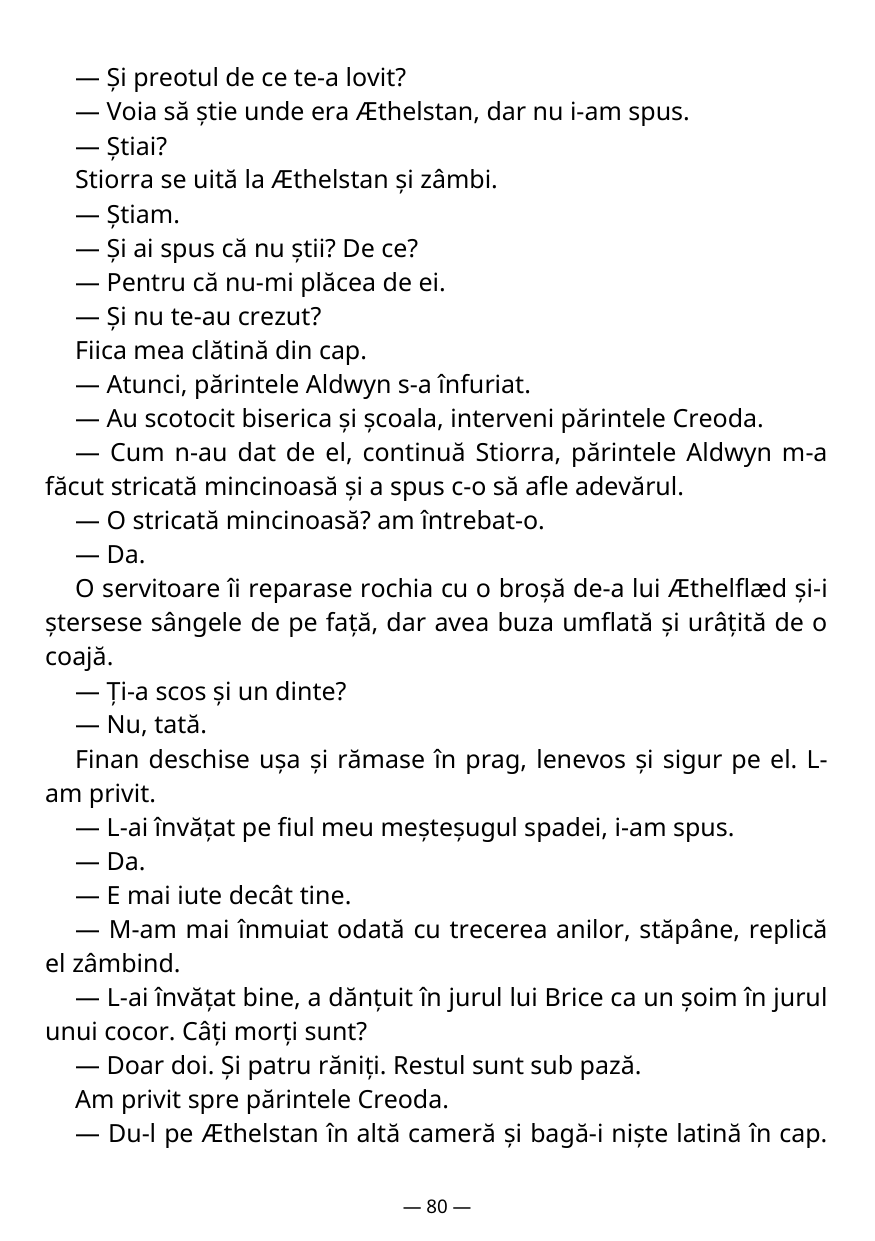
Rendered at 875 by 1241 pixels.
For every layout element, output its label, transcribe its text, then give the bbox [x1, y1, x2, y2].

text — L-ai învăţat bine, a dănţuit în jurul lui Brice ca un şoim în jurul unui cocor. Câţi morţi sunt? [45, 980, 829, 1048]
text — Ştiai? [45, 128, 829, 162]
text Finan deschise uşa şi rămase în prag, lenevos şi sigur pe el. L-am privit. [45, 741, 829, 809]
text — Nu, tată. [45, 707, 829, 741]
text — Au scotocit biserica şi şcoala, interveni părintele Creoda. [45, 401, 829, 435]
text — Şi ai spus că nu ştii? De ce? [45, 230, 829, 264]
text — Ţi-a scos şi un dinte? [45, 673, 829, 707]
text — Cum n-au dat de el, continuă Stiorra, părintele Aldwyn m-a făcut stricată mincinoasă şi a spus c-o să afle adevărul. [45, 435, 829, 503]
text — Da. [45, 843, 829, 877]
text Am privit spre părintele Creoda. [45, 1082, 829, 1116]
text — O stricată mincinoasă? am întrebat-o. [45, 503, 829, 537]
text — Şi preotul de ce te-a lovit? [45, 60, 829, 94]
text — Atunci, părintele Aldwyn s-a înfuriat. [45, 367, 829, 401]
text — Voia să ştie unde era Æthelstan, dar nu i-am spus. [45, 94, 829, 128]
text — Şi nu te-au crezut? [45, 298, 829, 332]
text — Ştiam. [45, 196, 829, 230]
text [45, 1116, 829, 1150]
text — Pentru că nu-mi plăcea de ei. [45, 264, 829, 298]
text — M-am mai înmuiat odată cu trecerea anilor, stăpâne, replică el zâmbind. [45, 912, 829, 980]
text — Da. [45, 537, 829, 571]
text — E mai iute decât tine. [45, 877, 829, 912]
text O servitoare îi reparase rochia cu o broşă de-a lui Æthelflæd şi-i ştersese sângele de pe faţă, dar avea buza umflată şi urâţită de o coajă. [45, 571, 829, 673]
text Fiica mea clătină din cap. [45, 332, 829, 367]
text — L-ai învăţat pe fiul meu meşteşugul spadei, i-am spus. [45, 809, 829, 843]
text — Doar doi. Şi patru răniţi. Restul sunt sub pază. [45, 1048, 829, 1082]
text Stiorra se uită la Æthelstan şi zâmbi. [45, 162, 829, 196]
